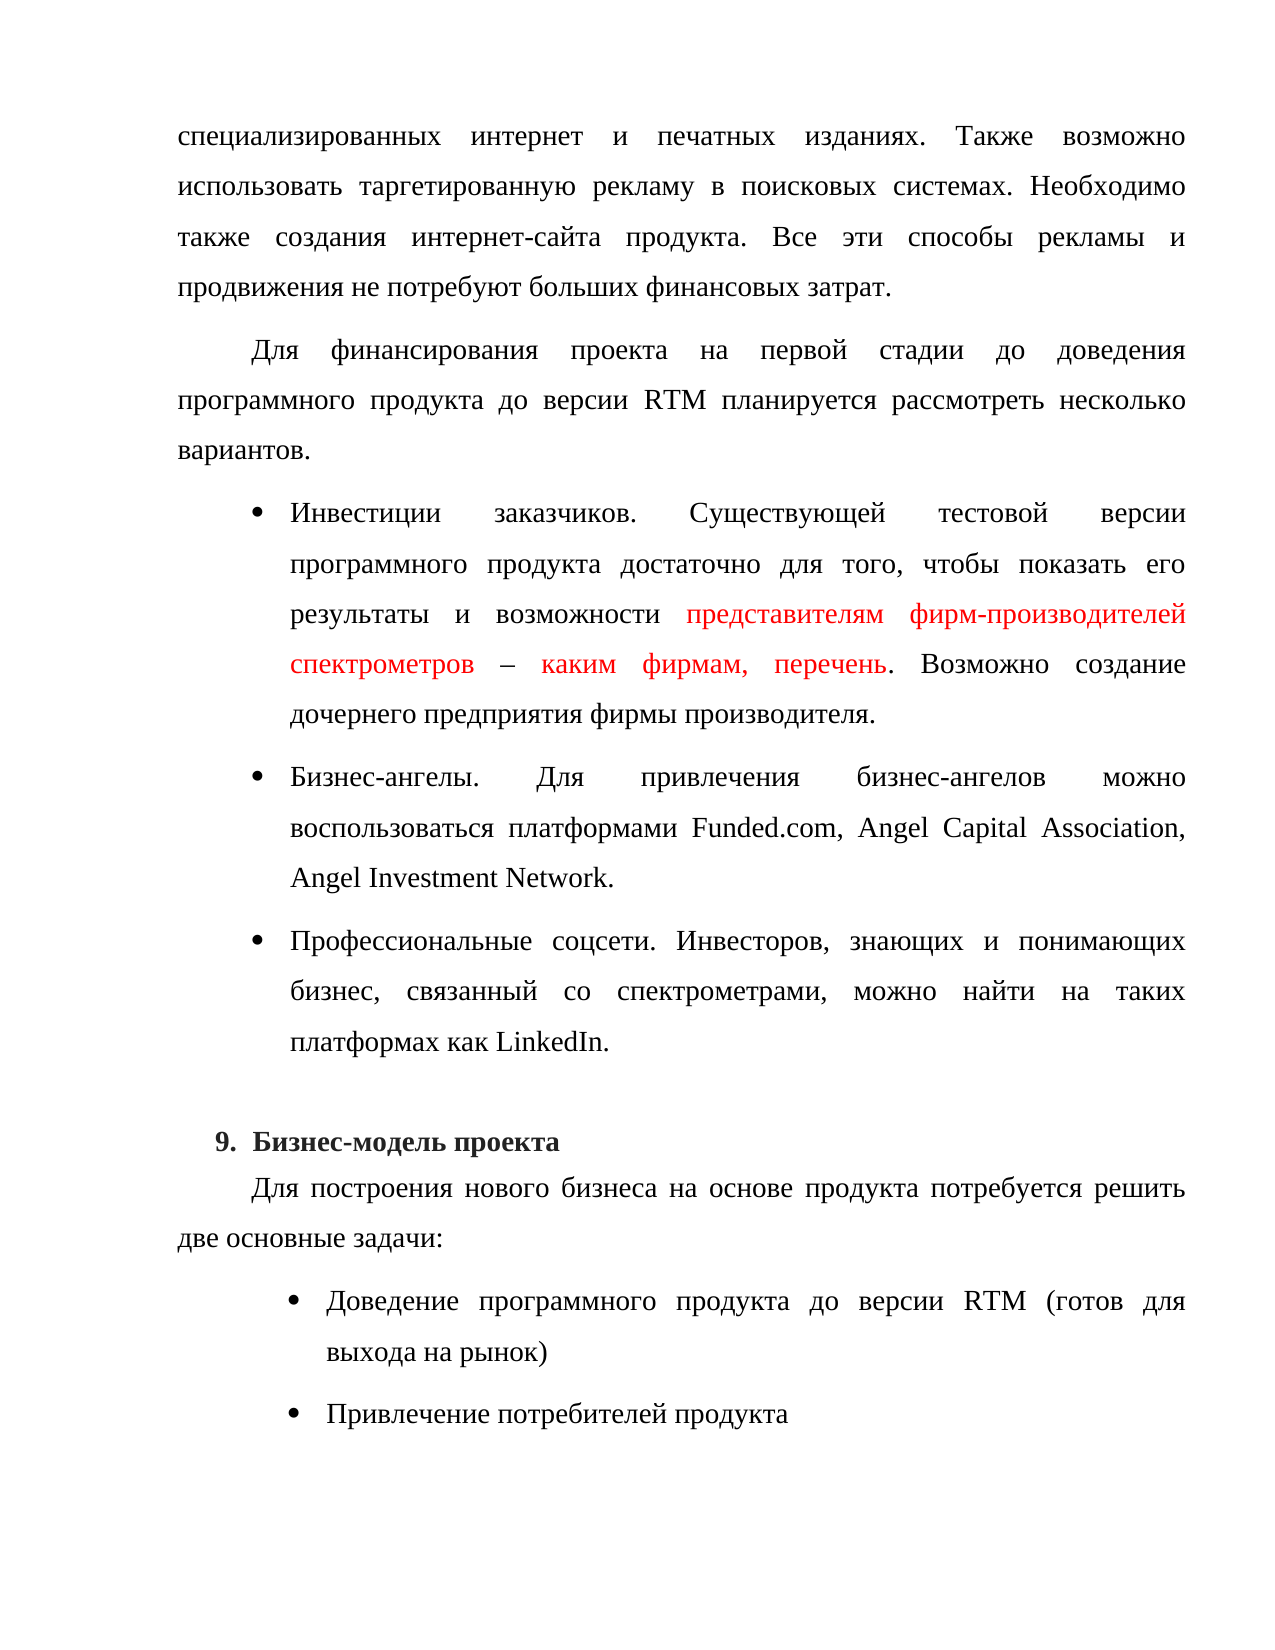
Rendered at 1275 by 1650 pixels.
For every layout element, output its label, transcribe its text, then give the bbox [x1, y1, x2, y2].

list Привлечение потребителей продукта [288, 1396, 1186, 1430]
list Инвестиции заказчиков. Существующей тестовой версии программного продукта достаточно для того, чтобы показать его результаты и возможности представителям фирм-производителей спектрометров – каким фирмам, перечень. Возможно создание дочернего предприятия фирмы производителя. [252, 495, 1186, 730]
list Бизнес-модель проекта [215, 1124, 1186, 1158]
text Для финансирования проекта на первой стадии до доведения программного продукта до версии RTM планируется рассмотреть несколько вариантов. [177, 332, 1186, 466]
list Профессиональные соцсети. Инвесторов, знающих и понимающих бизнес, связанный со спектрометрами, можно найти на таких платформах как LinkedIn. [252, 923, 1186, 1057]
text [177, 118, 1186, 303]
list Бизнес-ангелы. Для привлечения бизнес-ангелов можно воспользоваться платформами Funded.com, Angel Capital Association, Angel Investment Network. [252, 759, 1186, 894]
text Для построения нового бизнеса на основе продукта потребуется решить две основные задачи: [177, 1170, 1186, 1254]
list Доведение программного продукта до версии RTM (готов для выхода на рынок) [288, 1283, 1186, 1367]
